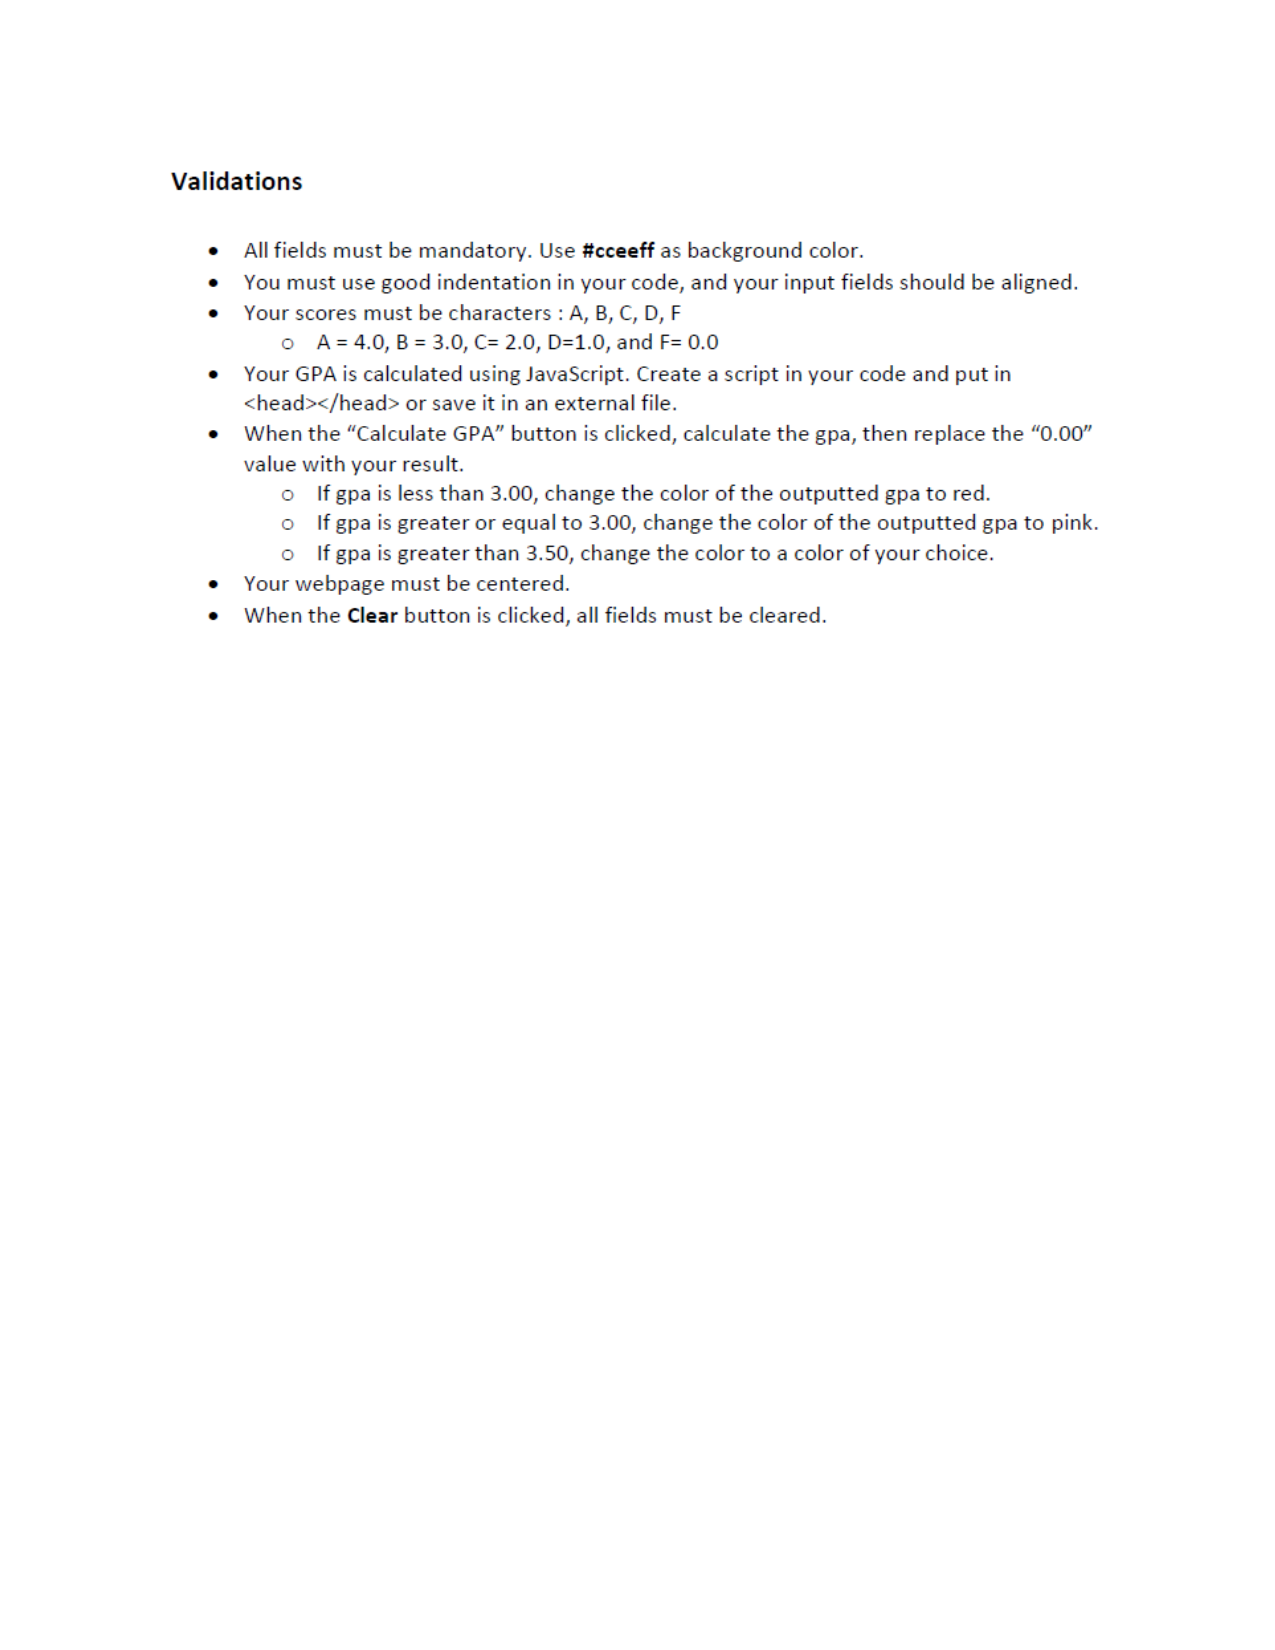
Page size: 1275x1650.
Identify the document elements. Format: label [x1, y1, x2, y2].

picture [150, 150, 1125, 652]
